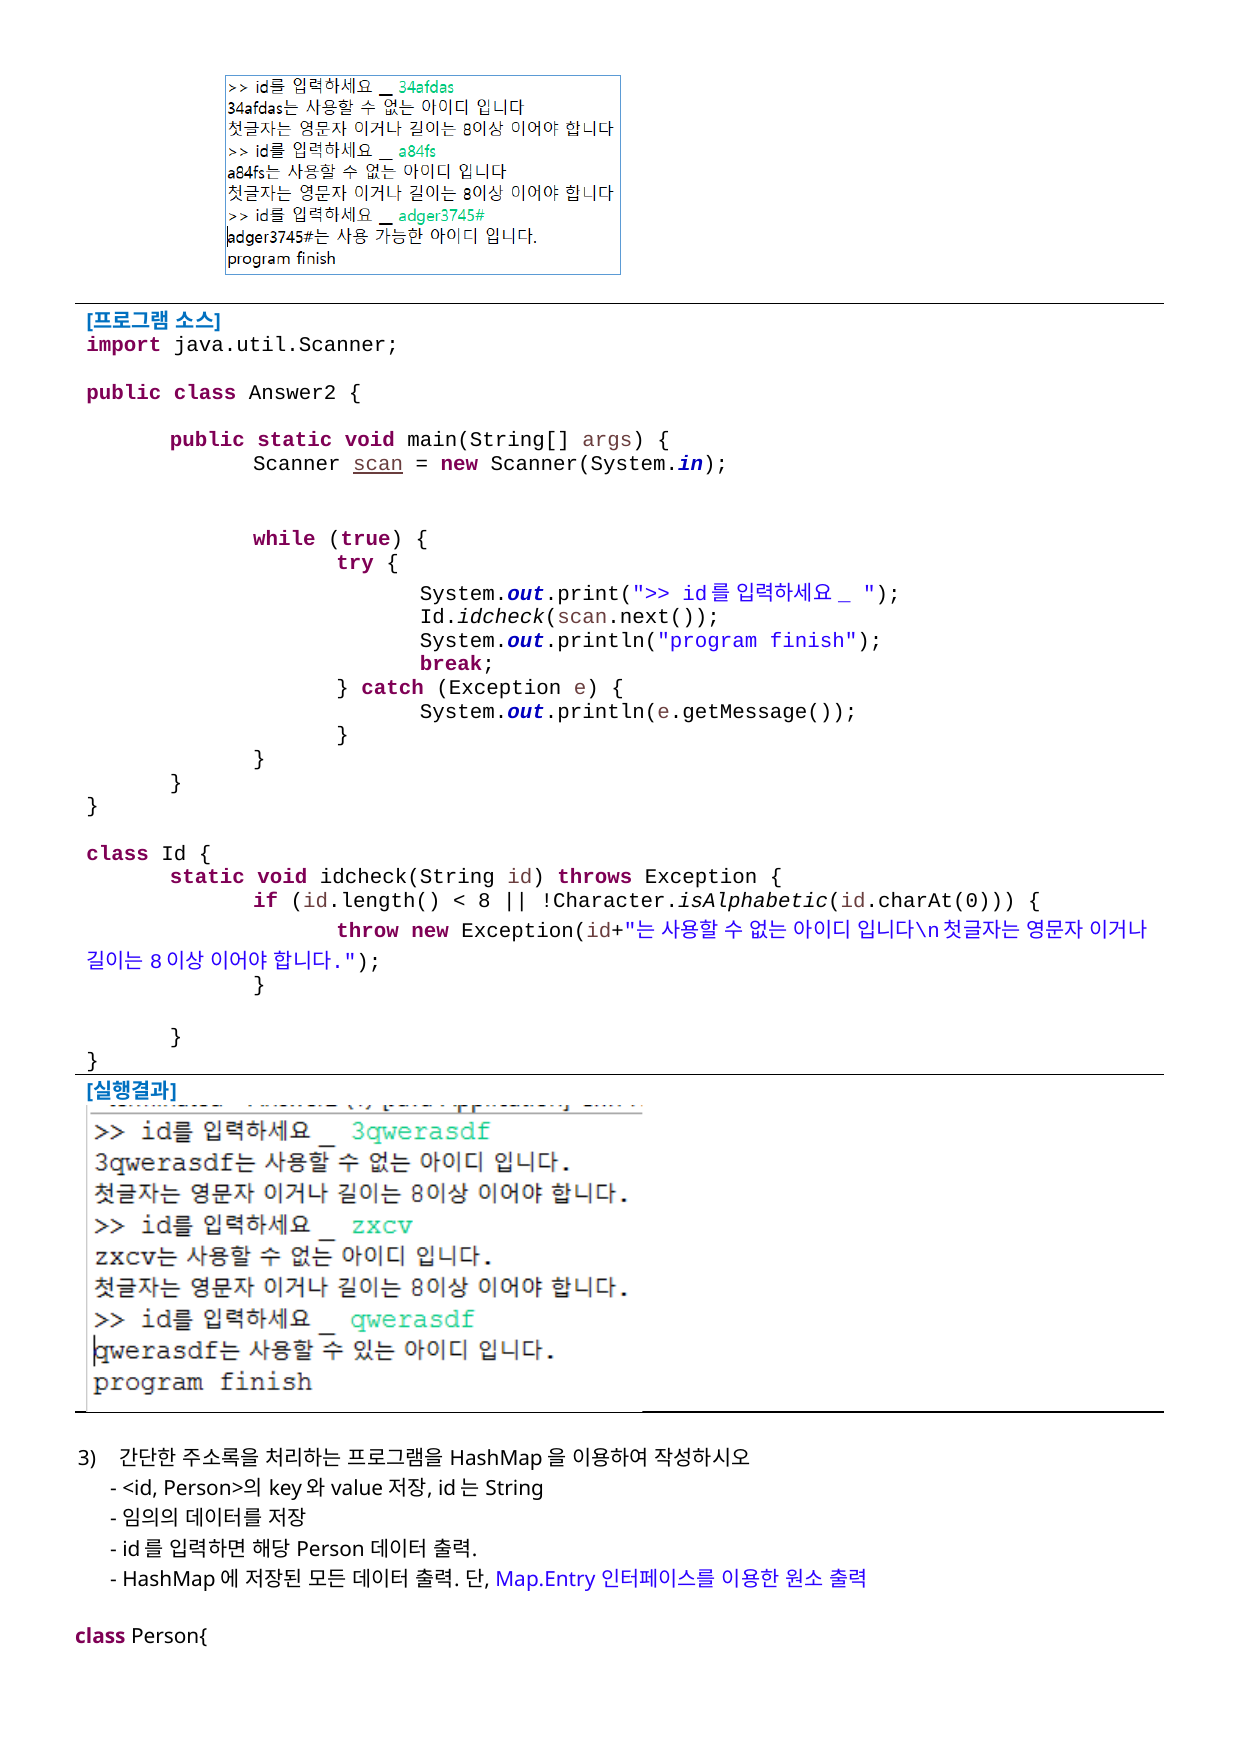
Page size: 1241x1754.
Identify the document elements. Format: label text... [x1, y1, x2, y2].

list 간단한 주소록을 처리하는 프로그램을 HashMap을 이용하여 작성하시오 [78, 1441, 1165, 1471]
text - HashMap에 저장된 모든 데이터 출력. 단, Map.Entry 인터페이스를 이용한 원소 출력 [104, 1562, 1165, 1592]
text - id를 입력하면 해당 Person 데이터 출력. [104, 1532, 1165, 1562]
text class Person{ [75, 1621, 1165, 1649]
picture [226, 76, 620, 274]
text - 임의의 데이터를 저장 [104, 1501, 1165, 1532]
text - <id, Person>의 key와 value 저장, id는 String [104, 1471, 1165, 1501]
picture [86, 1105, 643, 1412]
table_cell [실행결과] [75, 1075, 1164, 1411]
table_header [프로그램 소스] import java.util.Scanner; public class Answer2 { public static void main(String[] args) { Scanner scan = new Scanner(System.in); while (true) { try { System.out.print(">> id를 입력하세요 _ "); Id.idcheck(scan.next()); System.out.println("program finish"); break; } catch (Exception e) { System.out.println(e.getMessage()); } } } } class Id { static void idcheck(String id) throws Exception { if (id.length() < 8 || !Character.isAlphabetic(id.charAt(0))) { throw new Exception(id+"는 사용할 수 없는 아이디 입니다\n첫글자는 영문자 이거나 길이는 8이상 이어야 합니다."); } } } [75, 304, 1164, 1074]
